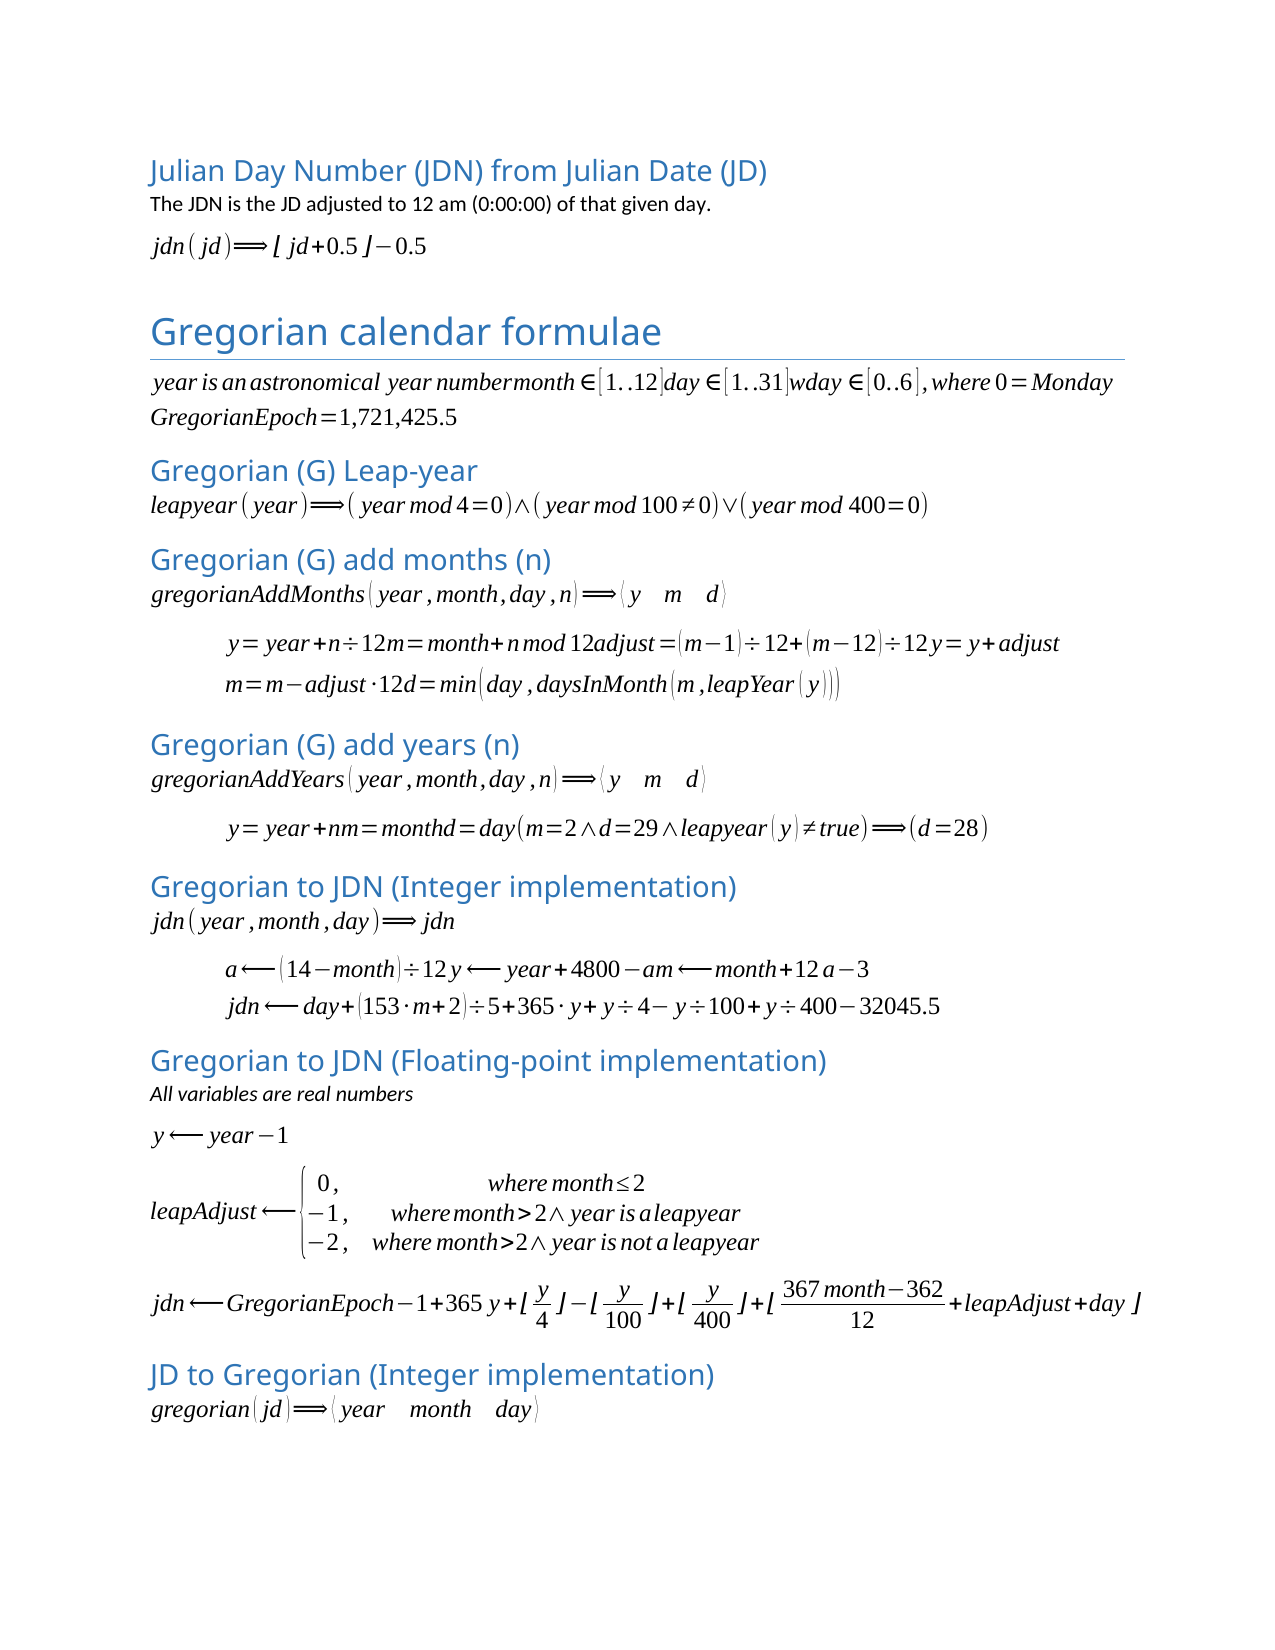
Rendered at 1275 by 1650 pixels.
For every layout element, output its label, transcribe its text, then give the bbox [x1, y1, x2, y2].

subtitle JD to Gregorian (Integer implementation) [150, 1354, 1125, 1394]
text The JDN is the JD adjusted to 12 am (0:00:00) of that given day. [150, 190, 1125, 216]
subtitle Julian Day Number (JDN) from Julian Date (JD) [150, 150, 1125, 190]
subtitle Gregorian calendar formulae [150, 306, 1125, 359]
subtitle Gregorian (G) add years (n) [150, 724, 1125, 764]
text All variables are real numbers [150, 1080, 1125, 1107]
subtitle Gregorian (G) add months (n) [150, 539, 1125, 579]
subtitle Gregorian (G) Leap-year [150, 451, 1125, 490]
subtitle Gregorian to JDN (Floating-point implementation) [150, 1041, 1125, 1080]
subtitle Gregorian to JDN (Integer implementation) [150, 866, 1125, 906]
